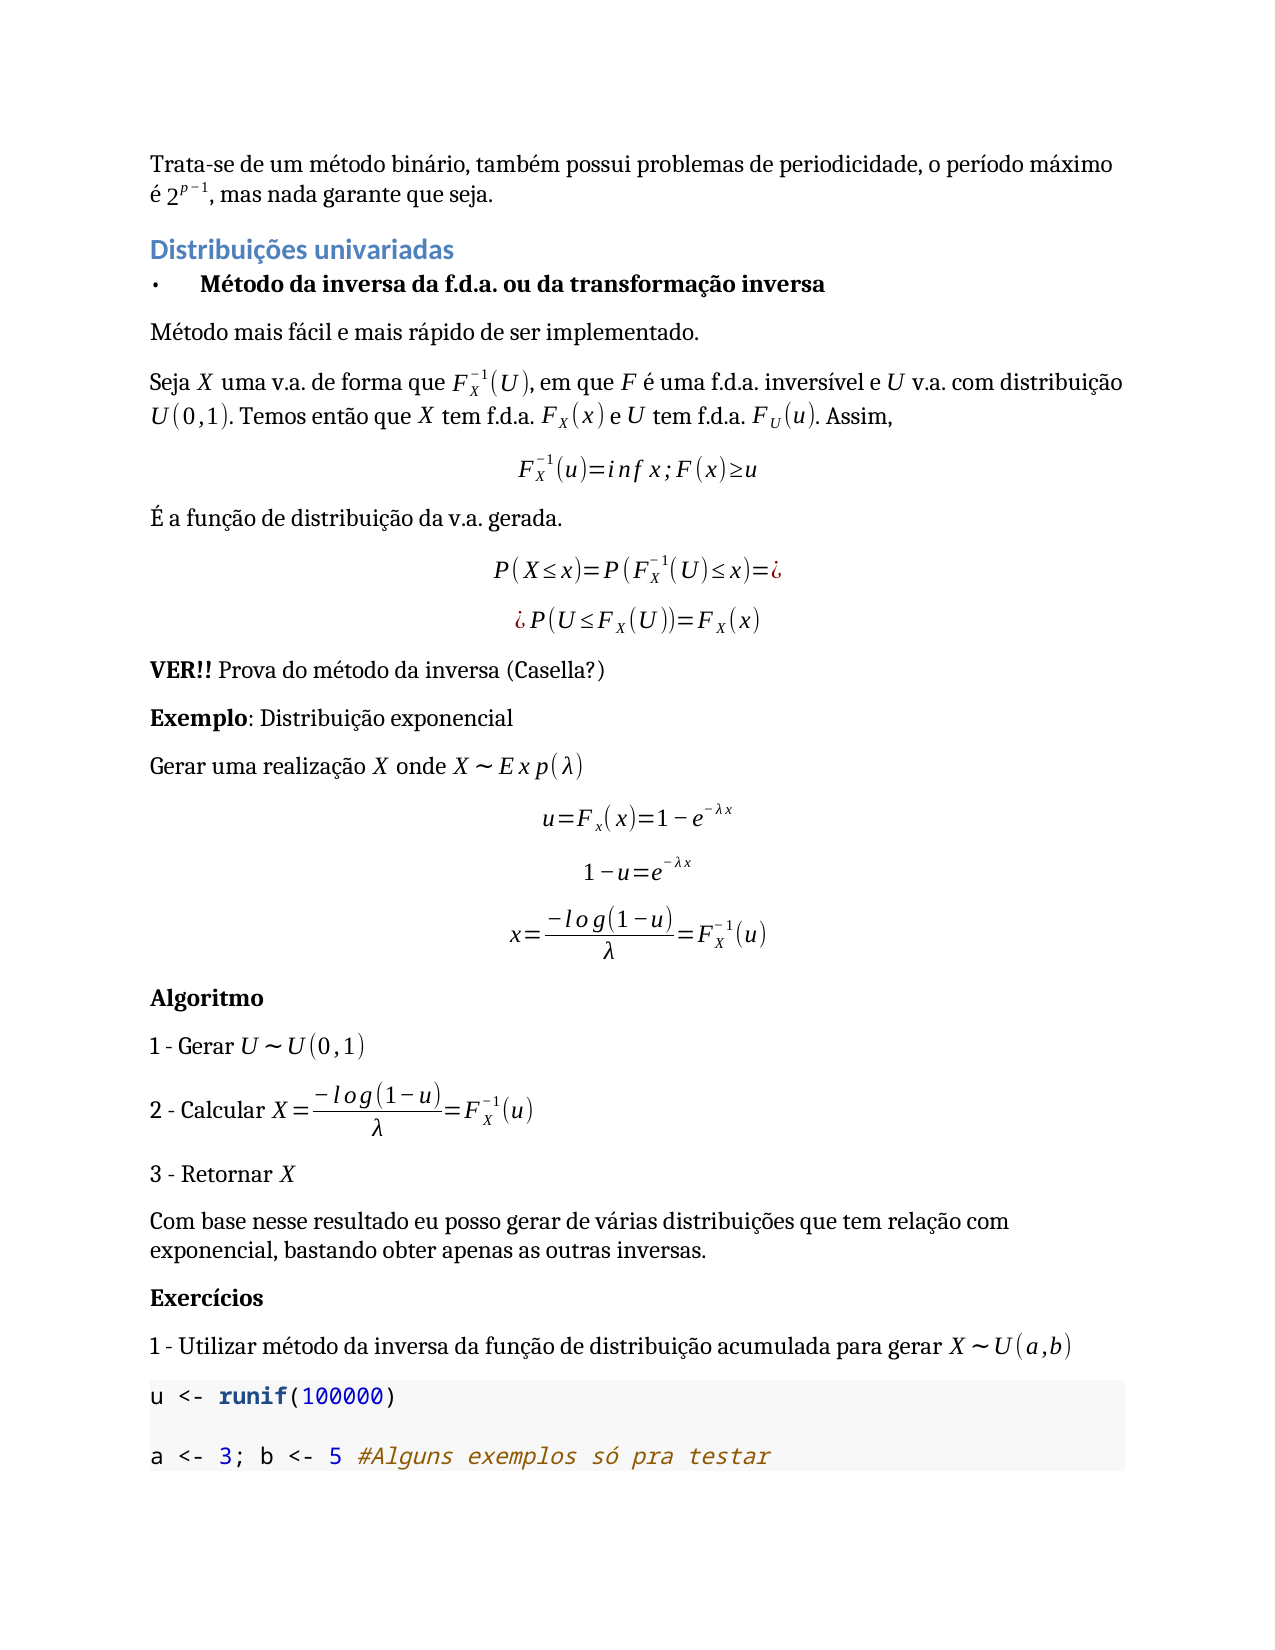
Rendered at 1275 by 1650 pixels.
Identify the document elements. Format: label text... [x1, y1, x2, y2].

text Gerar uma realização onde [150, 751, 1125, 781]
text 1 - Gerar [150, 1031, 1125, 1061]
text Método mais fácil e mais rápido de ser implementado. [150, 318, 1125, 346]
text É a função de distribuição da v.a. gerada. [150, 504, 1125, 533]
text 1 - Utilizar método da inversa da função de distribuição acumulada para gerar [150, 1331, 1125, 1361]
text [150, 1380, 1125, 1471]
list Método da inversa da f.d.a. ou da transformação inversa [150, 270, 1125, 299]
subtitle Distribuições univariadas [150, 231, 1125, 266]
text VER!! Prova do método da inversa (Casella?) [150, 656, 1125, 685]
text Trata-se de um método binário, também possui problemas de periodicidade, o período máximo é , mas nada garante que seja. [150, 150, 1125, 210]
text Seja uma v.a. de forma que , em que é uma f.d.a. inversível e v.a. com distribuição . Temos então que tem f.d.a. e tem f.d.a. . Assim, [150, 365, 1125, 432]
text 2 - Calcular [150, 1080, 1125, 1141]
text 3 - Retornar [150, 1160, 1125, 1188]
text Algoritmo [150, 983, 1125, 1012]
text Exemplo: Distribuição exponencial [150, 704, 1125, 732]
text Com base nesse resultado eu posso gerar de várias distribuições que tem relação com exponencial, bastando obter apenas as outras inversas. [150, 1207, 1125, 1265]
text Exercícios [150, 1283, 1125, 1312]
